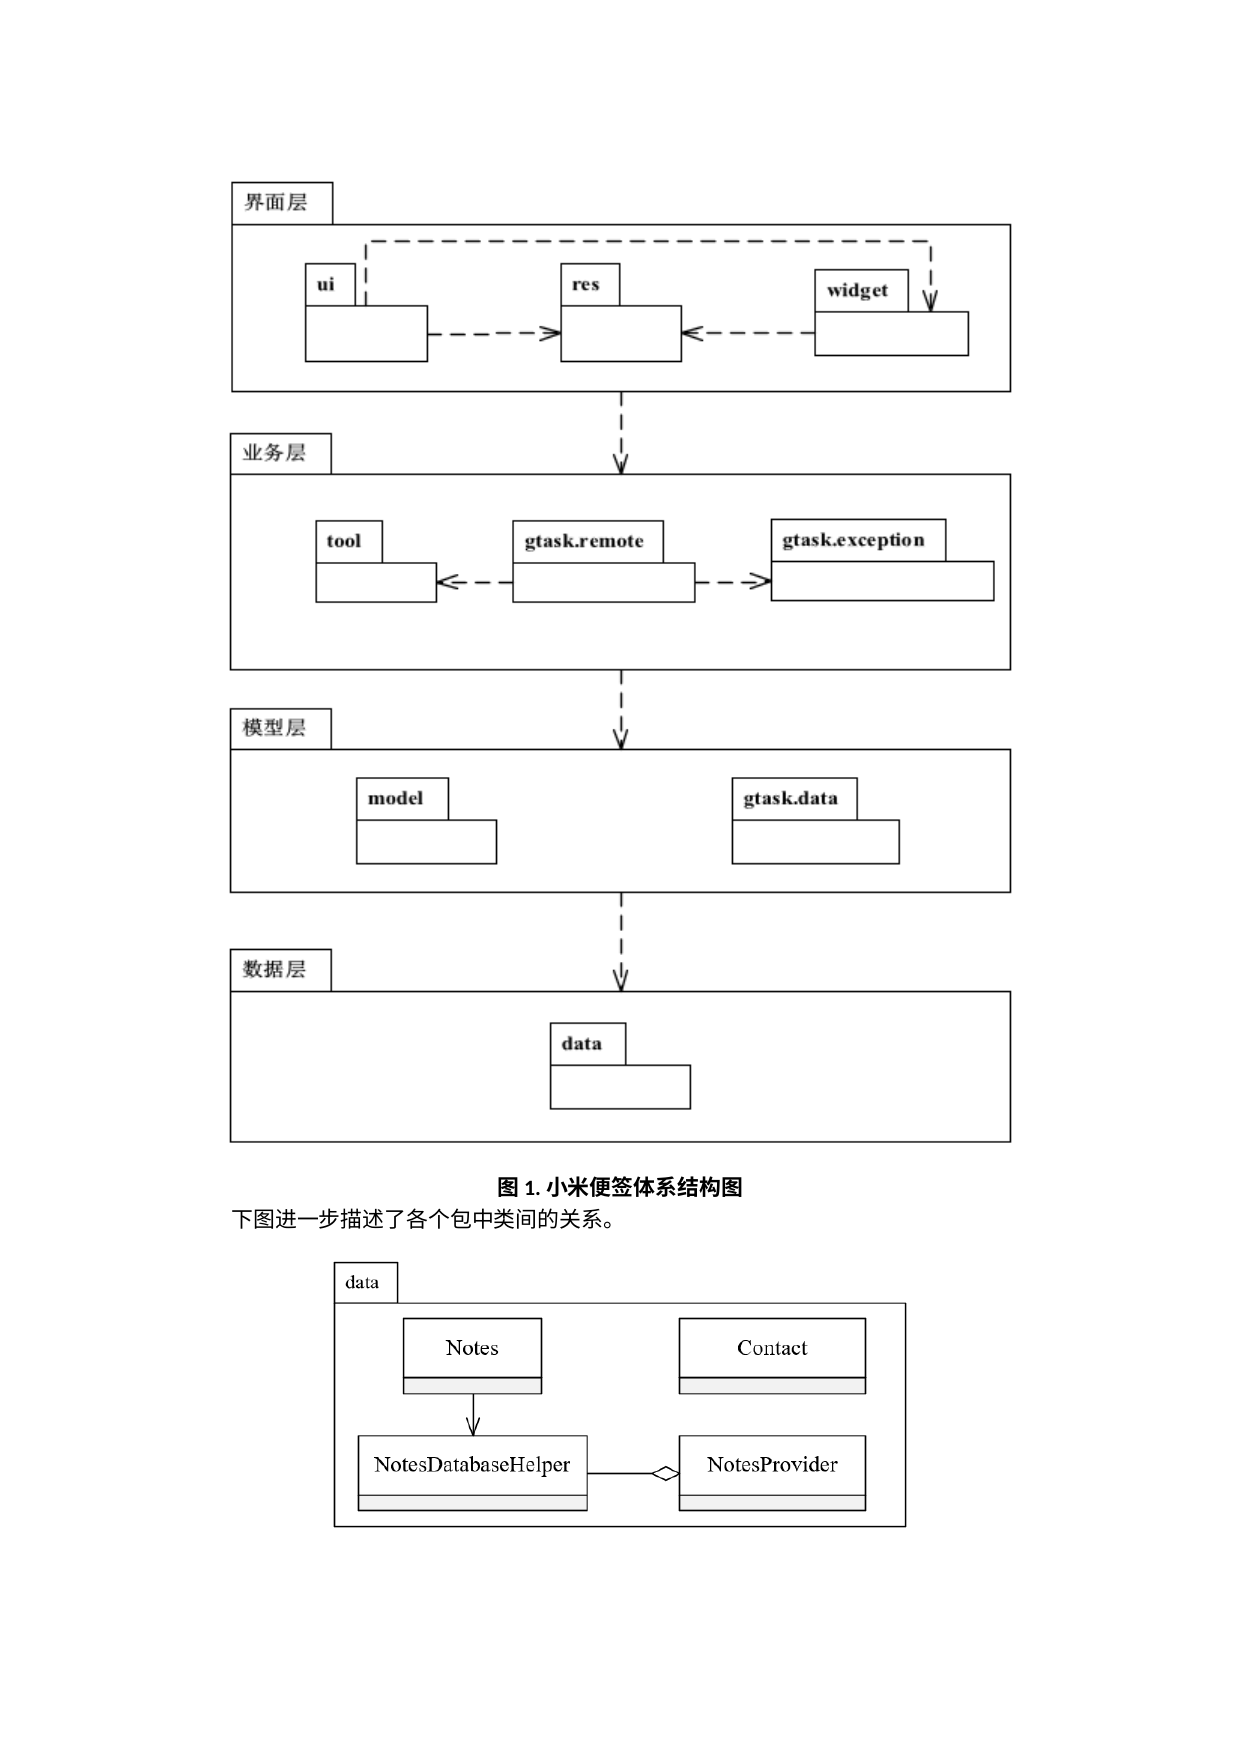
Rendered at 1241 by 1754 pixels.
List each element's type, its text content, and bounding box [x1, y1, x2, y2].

picture [307, 1250, 934, 1555]
text 下图进一步描述了各个包中类间的关系。 [187, 1202, 1053, 1234]
picture [197, 162, 1043, 1167]
text 图1. 小米便签体系结构图 [187, 1169, 1053, 1202]
